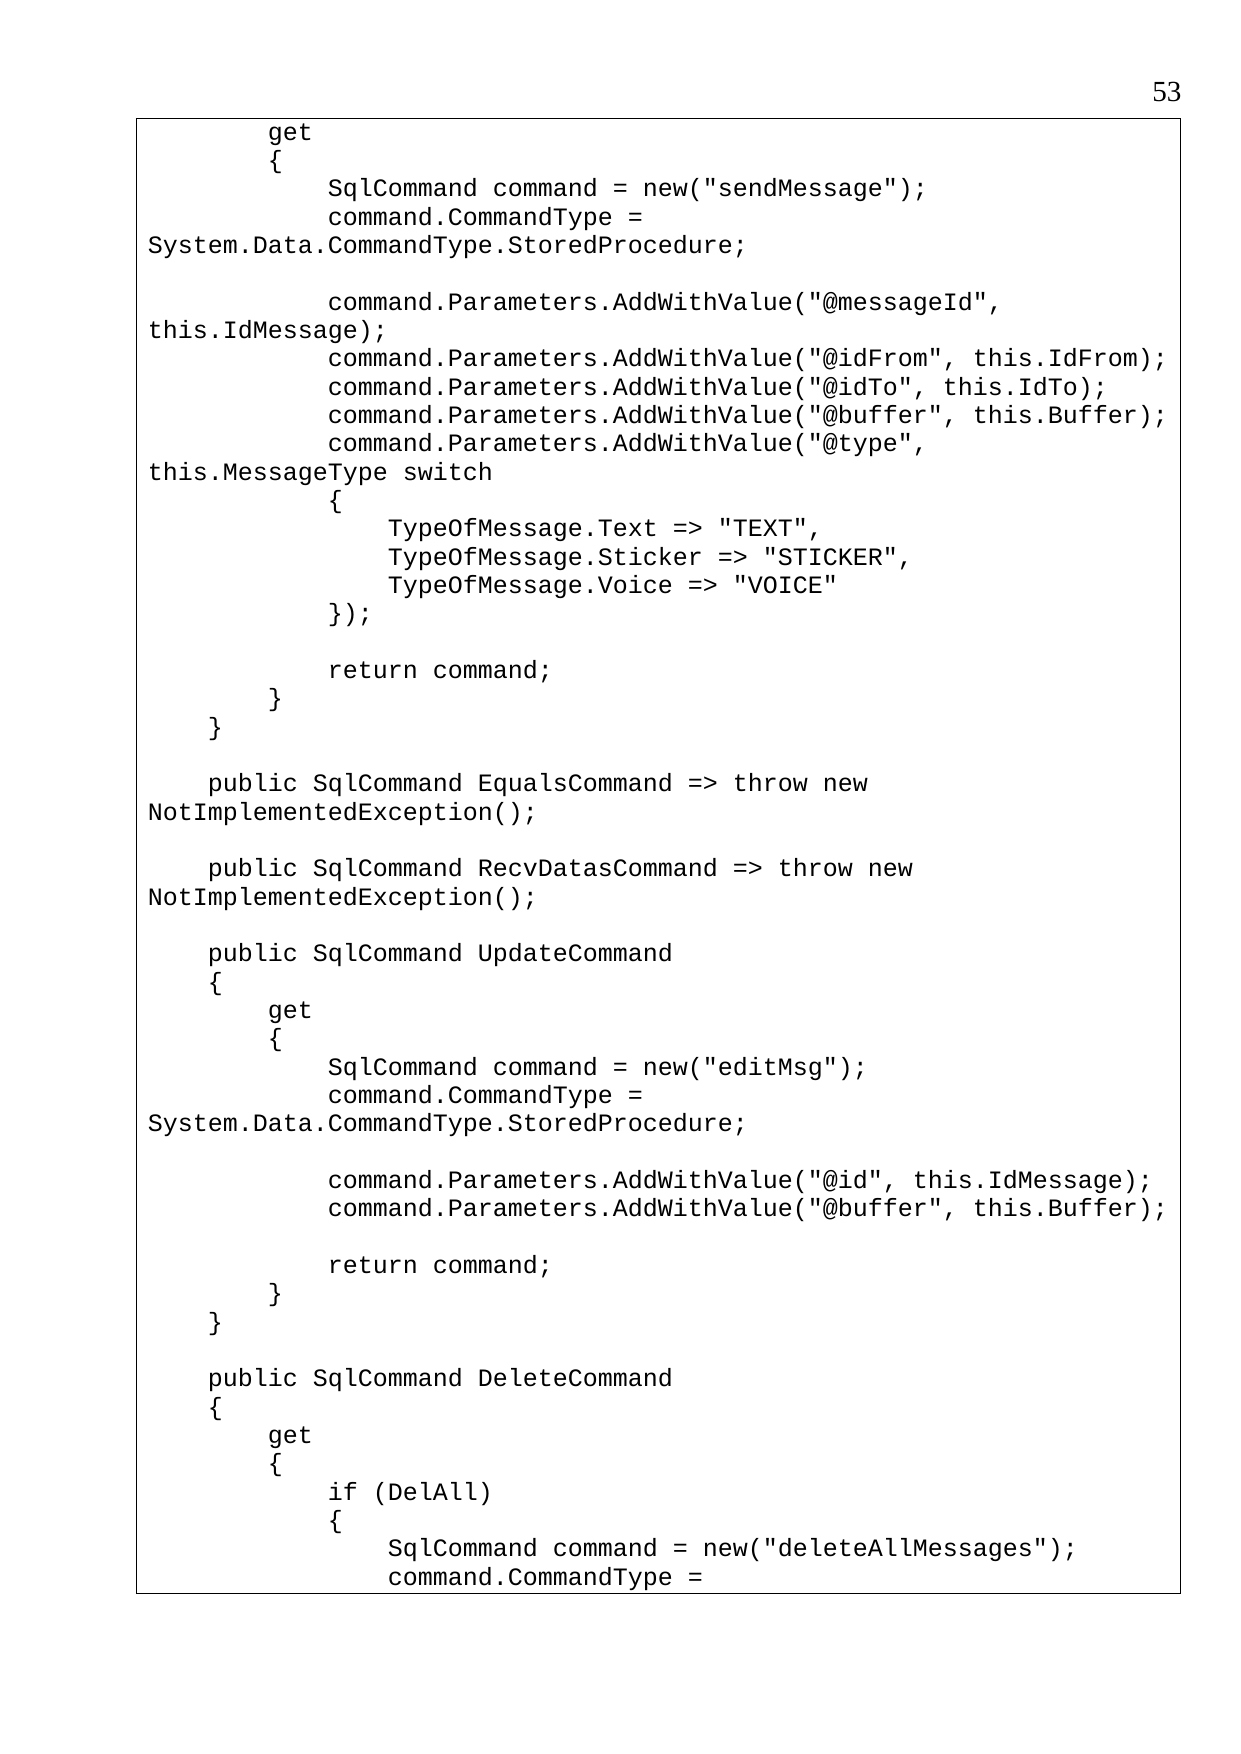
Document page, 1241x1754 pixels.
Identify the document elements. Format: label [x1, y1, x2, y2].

table_header [137, 119, 1180, 1592]
